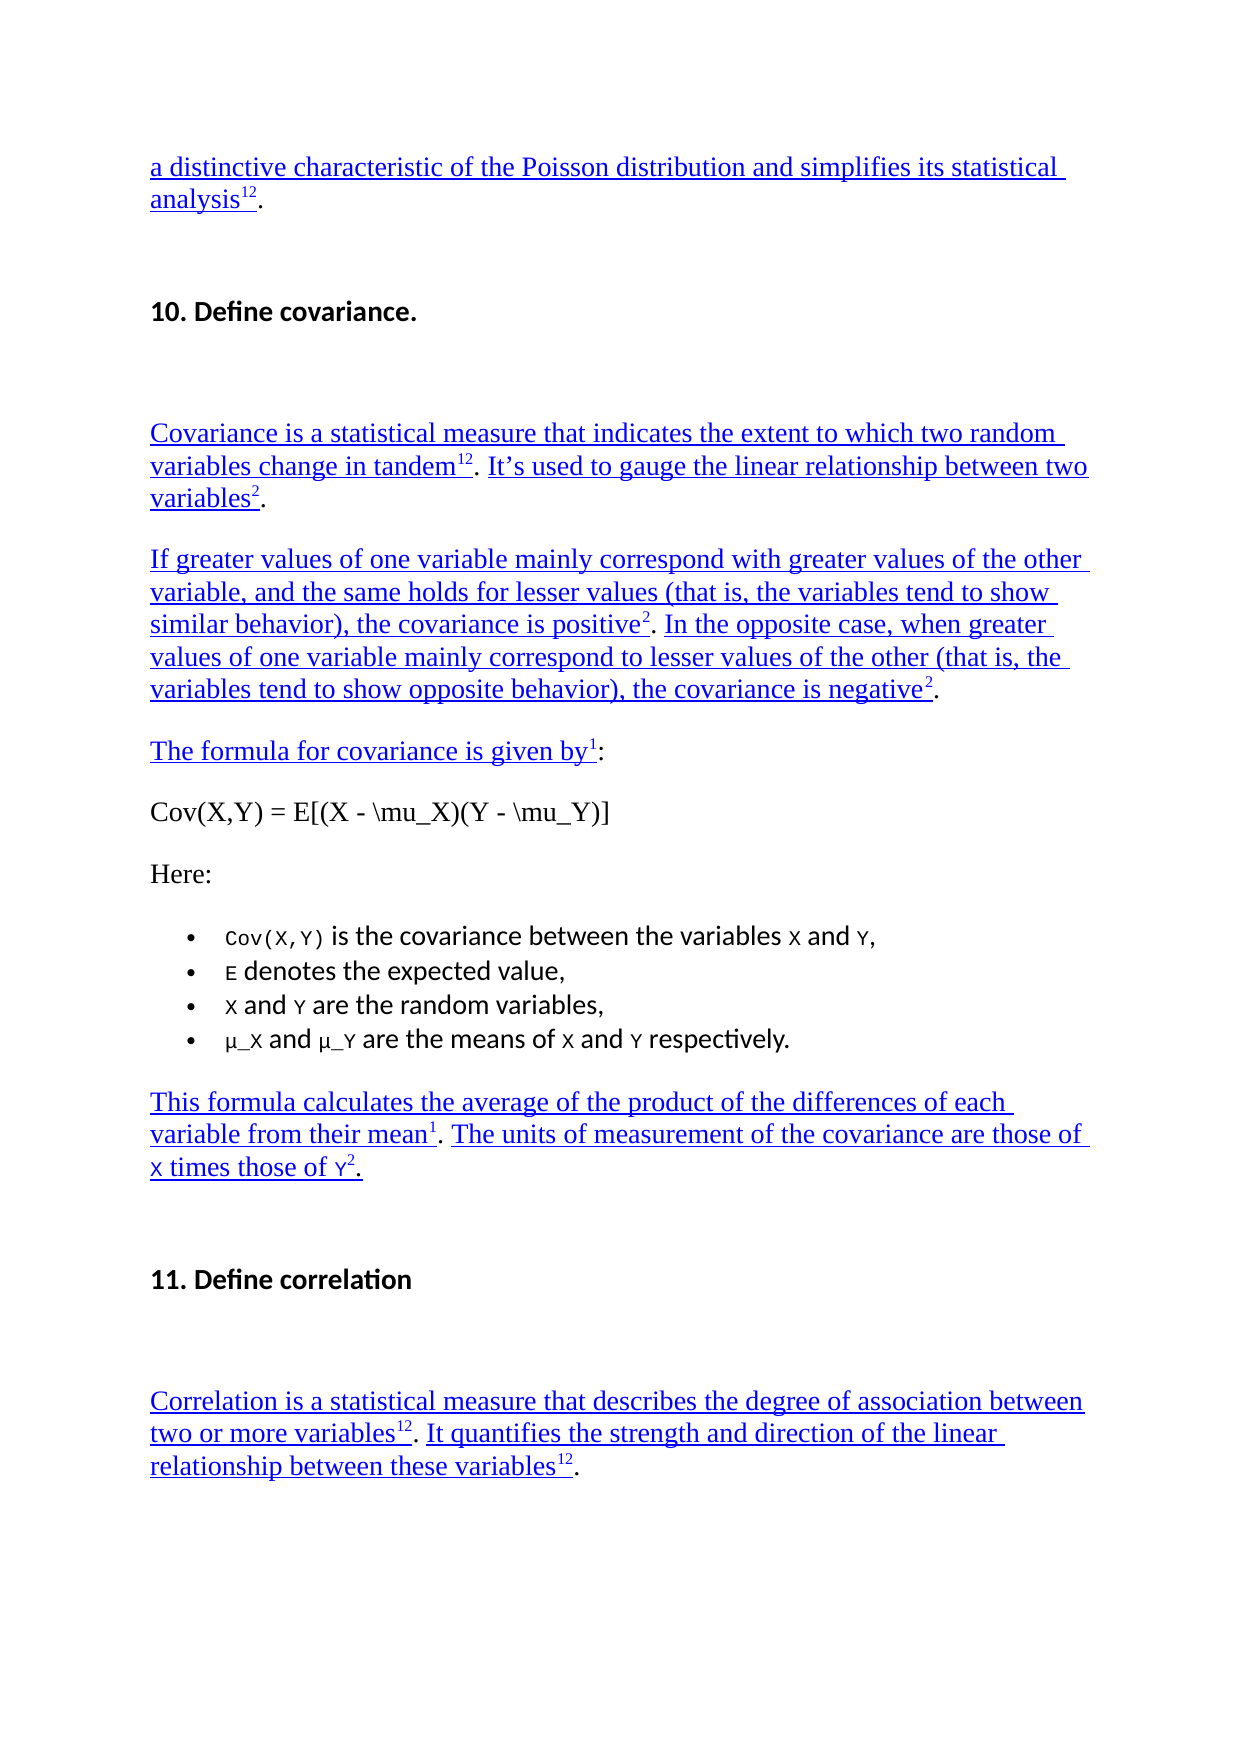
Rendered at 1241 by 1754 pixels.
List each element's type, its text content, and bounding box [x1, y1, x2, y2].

text If greater values of one variable mainly correspond with greater values of the other variable, and the same holds for lesser values (that is, the variables tend to show similar behavior), the covariance is positive2. In the opposite case, when greater values of one variable mainly correspond to lesser values of the other (that is, the variables tend to show opposite behavior), the covariance is negative2. [150, 572, 1090, 704]
list Cov(X,Y) is the covariance between the variables X and Y, [187, 918, 1090, 953]
text Here: [150, 857, 1090, 889]
text Covariance is a statistical measure that indicates the extent to which two random variables change in tandem12. It’s used to gauge the linear relationship between two variables2. [150, 416, 1090, 513]
text Correlation is a statistical measure that describes the degree of association between two or more variables12. It quantifies the strength and direction of the linear relationship between these variables12. [150, 1384, 1090, 1481]
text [150, 150, 1090, 215]
text This formula calculates the average of the product of the differences of each variable from their mean1. The units of measurement of the covariance are those of X times those of Y2. [150, 1085, 1090, 1182]
text 11. Define correlation [150, 1261, 1090, 1297]
list μ_X and μ_Y are the means of X and Y respectively. [187, 1022, 1090, 1056]
list E denotes the expected value, [187, 953, 1090, 987]
text 10. Define covariance. [150, 293, 1090, 329]
text Cov(X,Y) = E[(X - \mu_X)(Y - \mu_Y)] [150, 795, 1090, 828]
text If greater values of one variable mainly correspond with greater values of the other variable, and the same holds for lesser values (that is, the variables tend to show similar behavior), the covariance is positive2. In the opposite case, when greater values of one variable mainly correspond to lesser values of the other (that is, the variables tend to show opposite behavior), the covariance is negative2. [150, 543, 1090, 571]
list X and Y are the random variables, [187, 987, 1090, 1022]
text The formula for covariance is given by1: [150, 734, 1090, 766]
